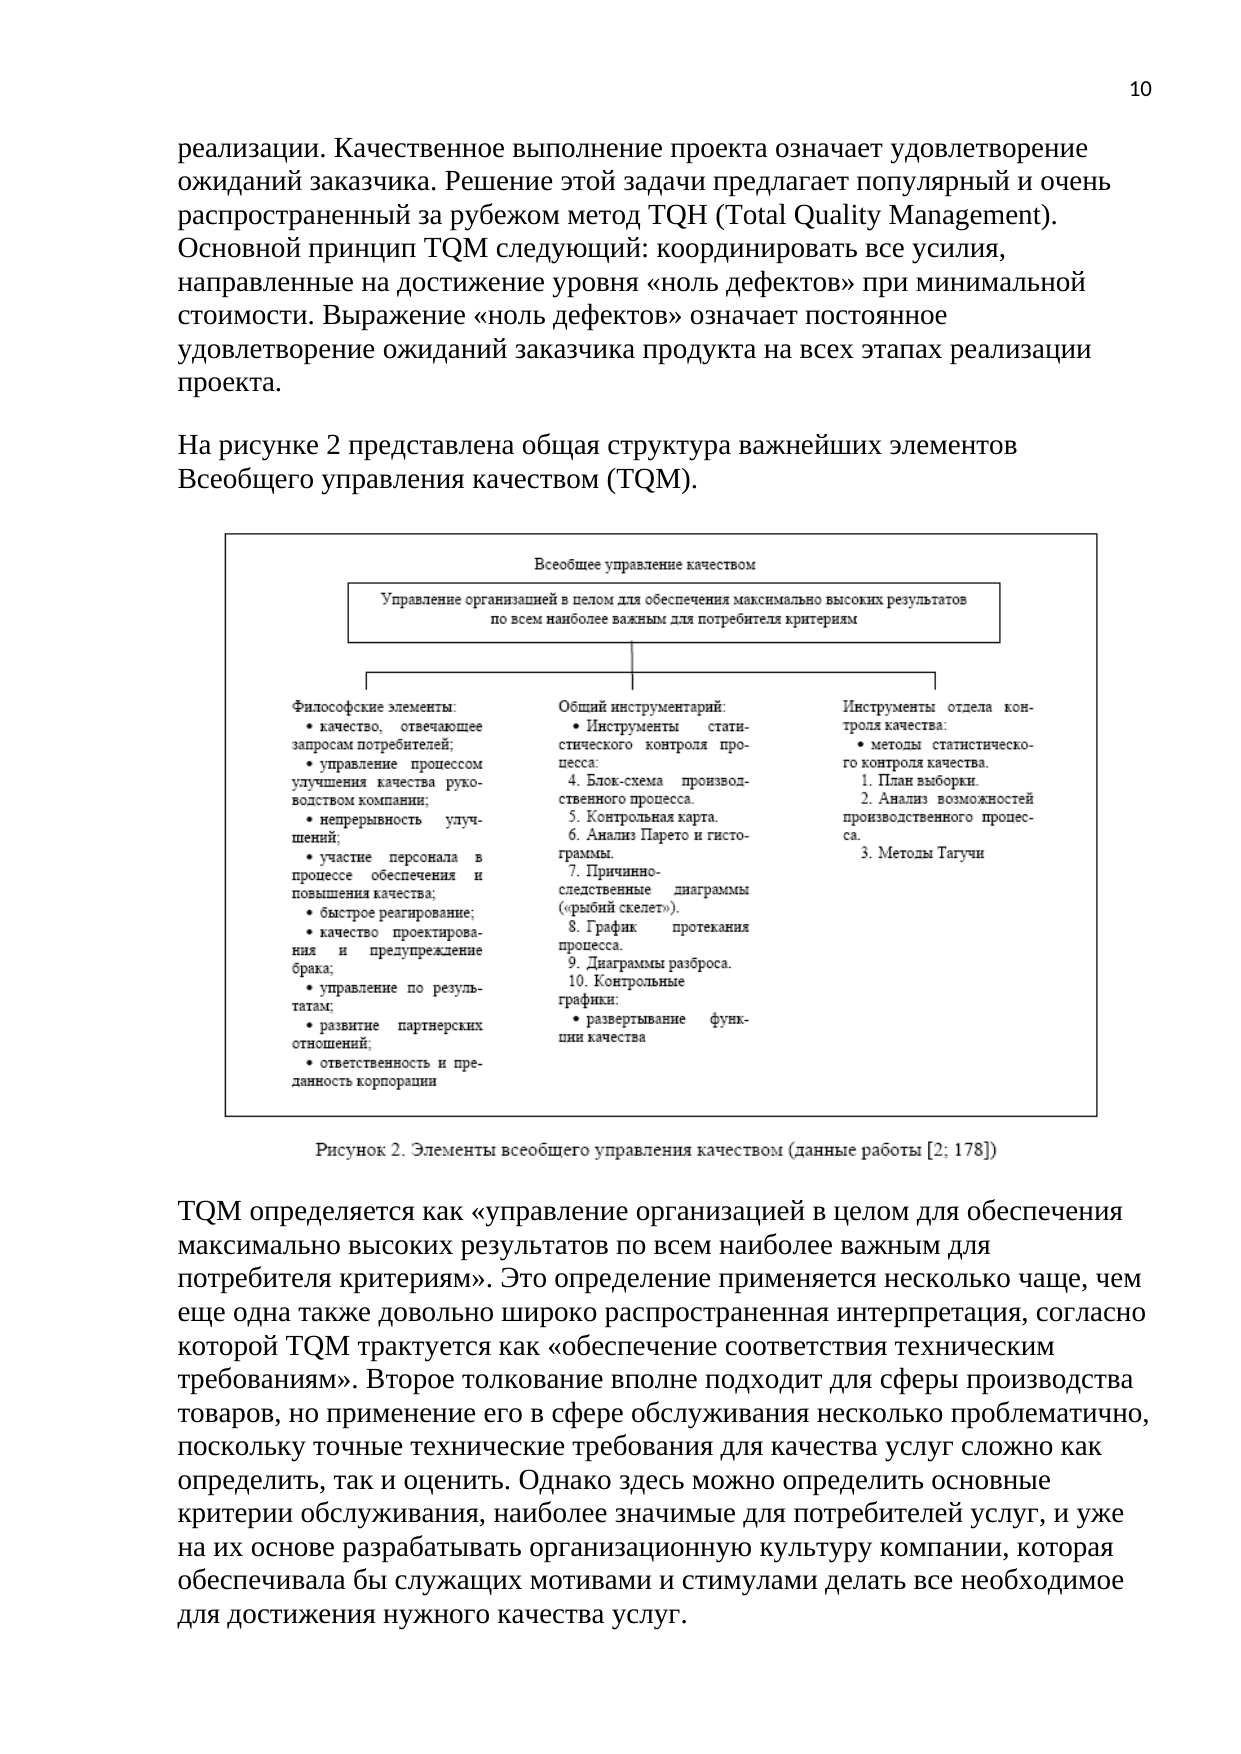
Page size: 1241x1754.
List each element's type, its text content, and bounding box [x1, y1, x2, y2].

picture [221, 523, 1108, 1165]
text На рисунке 2 представлена общая структура важнейших элементов Всеобщего управления качеством (TQМ). [177, 427, 1152, 494]
text TQM определяется как «управление организацией в целом для обеспечения максимально высоких результатов по всем наиболее важным для потребителя критериям». Это определение применяется несколько чаще, чем еще одна также довольно широко распространенная интерпретация, согласно которой TQM трактуется как «обеспечение соответствия техническим требованиям». Второе толкование вполне подходит для сферы производства товаров, но применение его в сфере обслуживания несколько проблематично, поскольку точные технические требования для качества услуг сложно как определить, так и оценить. Однако здесь можно определить основные критерии обслуживания, наиболее значимые для потребителей услуг, и уже на их основе разрабатывать организационную культуру компании, которая обеспечивала бы служащих мотивами и стимулами делать все необходимое для достижения нужного качества услуг. [177, 1193, 1152, 1629]
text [177, 130, 1152, 398]
